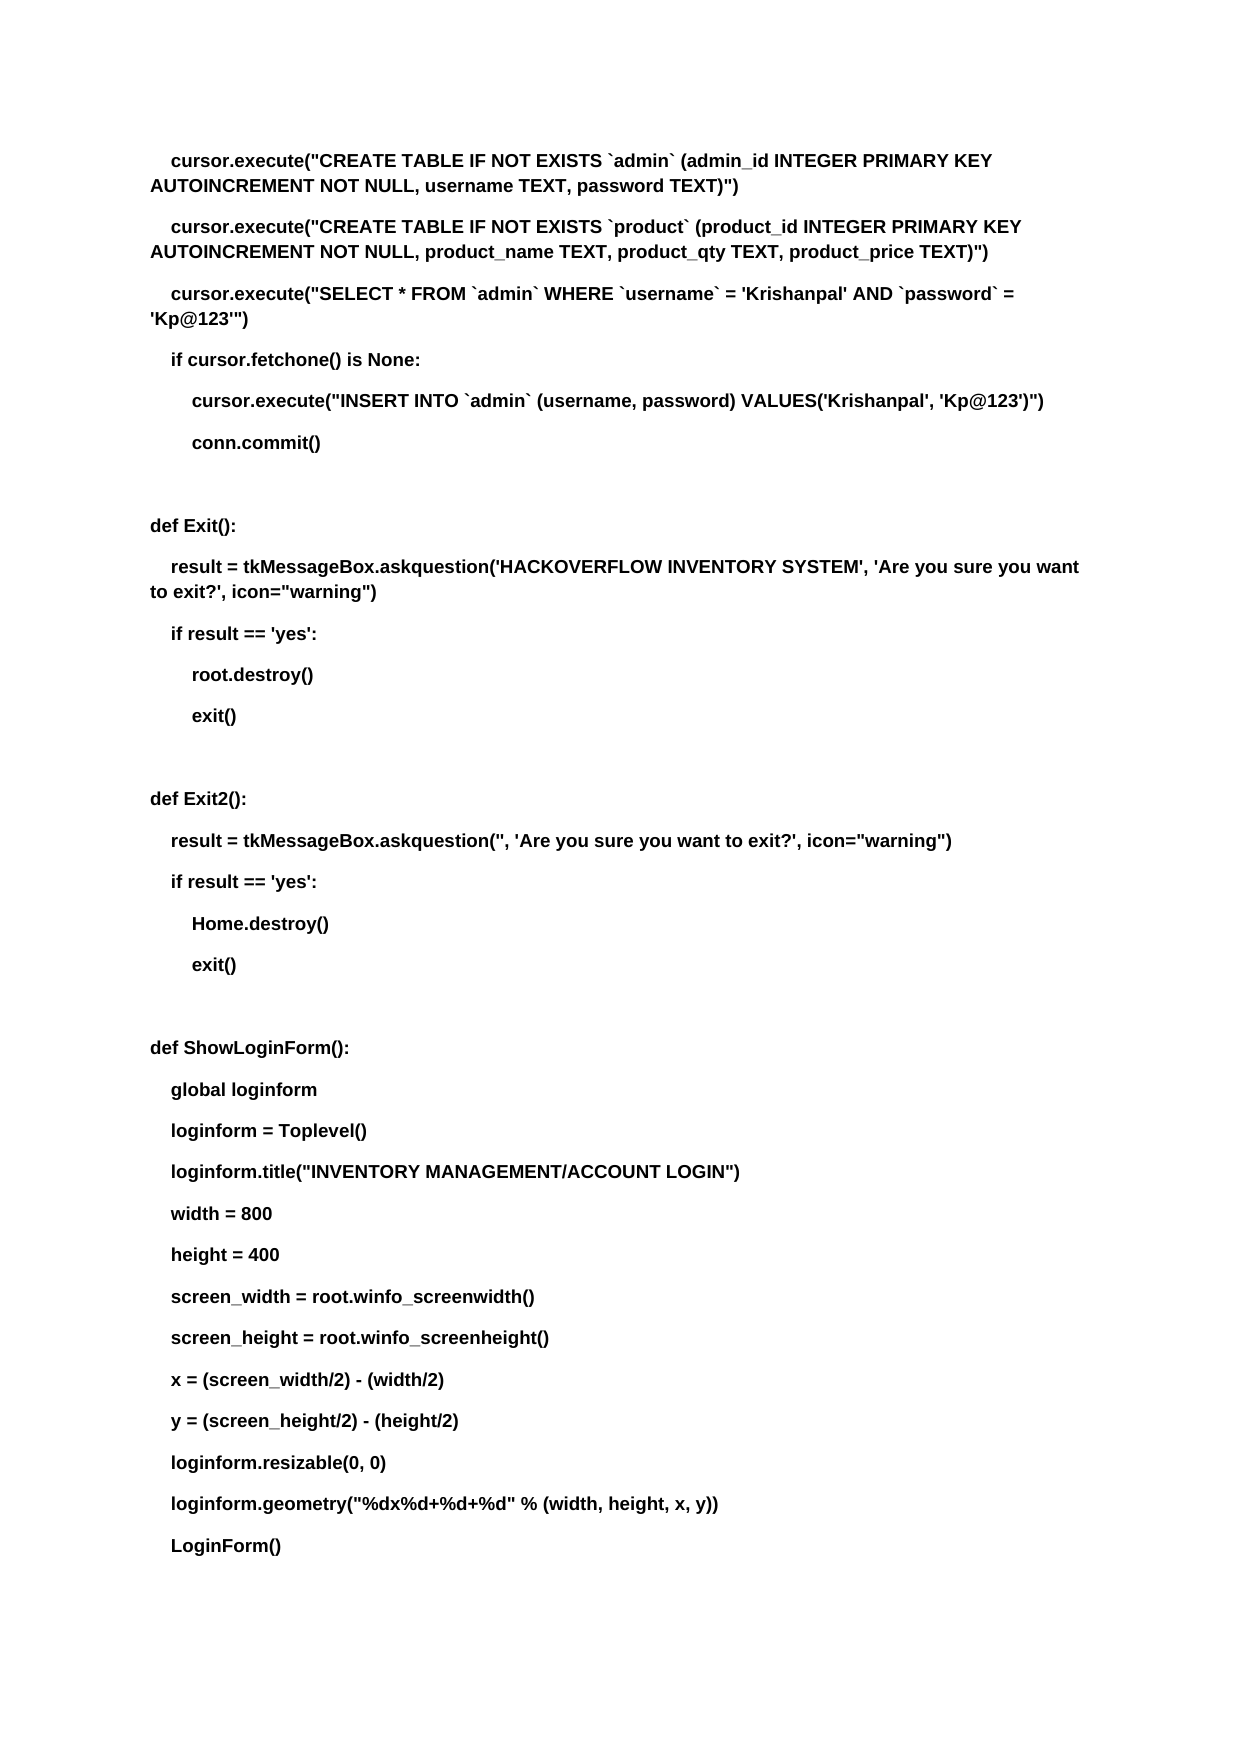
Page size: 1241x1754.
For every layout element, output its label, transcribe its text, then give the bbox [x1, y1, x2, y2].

text x = (screen_width/2) - (width/2) [150, 1368, 1090, 1390]
text screen_height = root.winfo_screenheight() [150, 1327, 1090, 1349]
text global loginform [150, 1078, 1090, 1100]
text if result == 'yes': [150, 622, 1090, 644]
text def Exit2(): [150, 788, 1090, 810]
text if result == 'yes': [150, 871, 1090, 893]
text root.destroy() [150, 664, 1090, 685]
text cursor.execute("CREATE TABLE IF NOT EXISTS `admin` (admin_id INTEGER PRIMARY KEY AUTOINCREMENT NOT NULL, username TEXT, password TEXT)") [150, 150, 1090, 196]
text exit() [150, 705, 1090, 727]
text height = 400 [150, 1244, 1090, 1266]
text cursor.execute("SELECT * FROM `admin` WHERE `username` = 'Krishanpal' AND `password` = 'Kp@123'") [150, 282, 1090, 329]
text exit() [150, 954, 1090, 976]
text LoginForm() [150, 1534, 1090, 1556]
text result = tkMessageBox.askquestion('', 'Are you sure you want to exit?', icon="warning") [150, 829, 1090, 851]
text y = (screen_height/2) - (height/2) [150, 1410, 1090, 1432]
text conn.commit() [150, 432, 1090, 453]
text if cursor.fetchone() is None: [150, 349, 1090, 370]
text def Exit(): [150, 514, 1090, 536]
text loginform = Toplevel() [150, 1120, 1090, 1141]
text loginform.geometry("%dx%d+%d+%d" % (width, height, x, y)) [150, 1493, 1090, 1514]
text def ShowLoginForm(): [150, 1037, 1090, 1058]
text result = tkMessageBox.askquestion('HACKOVERFLOW INVENTORY SYSTEM', 'Are you sure you want to exit?', icon="warning") [150, 556, 1090, 602]
text Home.destroy() [150, 912, 1090, 934]
text width = 800 [150, 1203, 1090, 1224]
text screen_width = root.winfo_screenwidth() [150, 1286, 1090, 1307]
text cursor.execute("INSERT INTO `admin` (username, password) VALUES('Krishanpal', 'Kp@123')") [150, 390, 1090, 412]
text cursor.execute("CREATE TABLE IF NOT EXISTS `product` (product_id INTEGER PRIMARY KEY AUTOINCREMENT NOT NULL, product_name TEXT, product_qty TEXT, product_price TEXT)") [150, 216, 1090, 263]
text loginform.resizable(0, 0) [150, 1451, 1090, 1473]
text loginform.title("INVENTORY MANAGEMENT/ACCOUNT LOGIN") [150, 1161, 1090, 1183]
